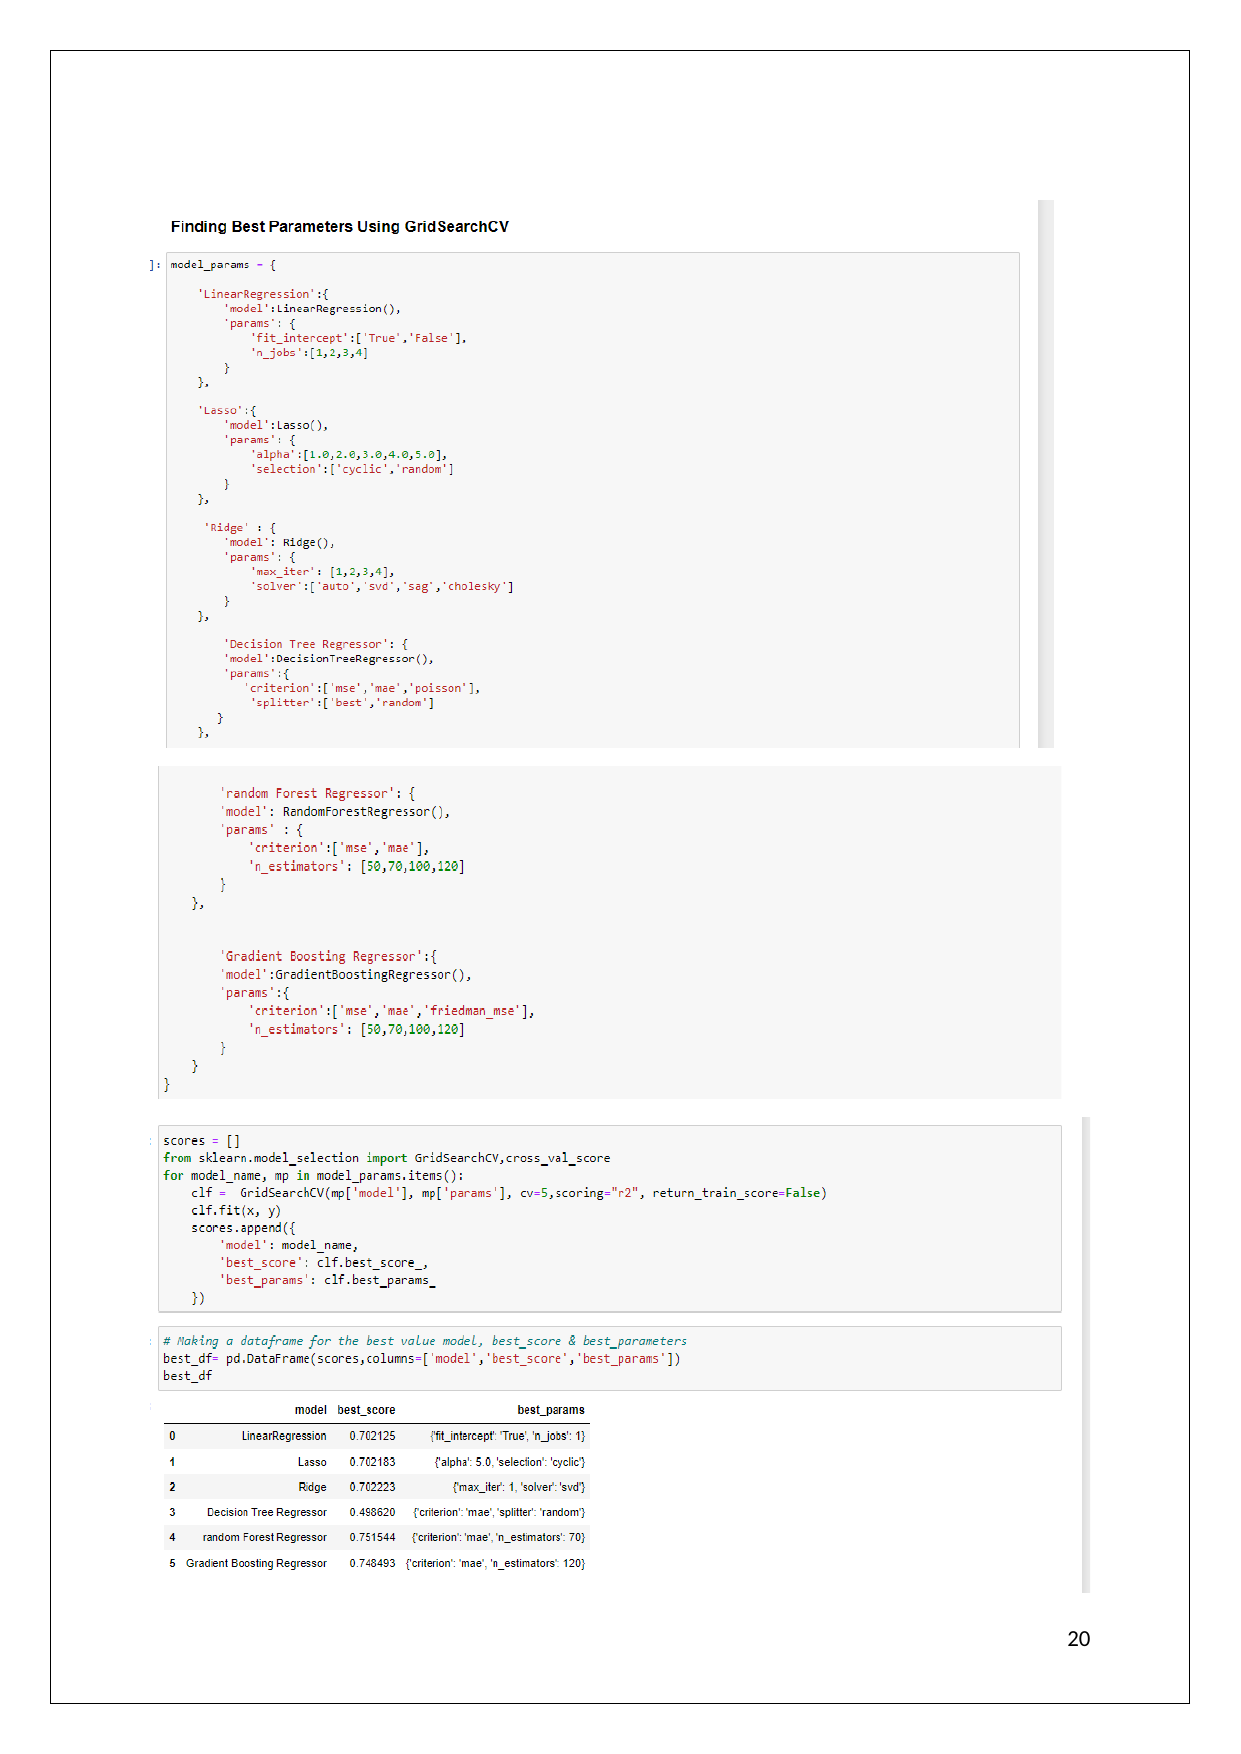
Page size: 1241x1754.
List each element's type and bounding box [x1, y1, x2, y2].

picture [150, 766, 1062, 1099]
picture [150, 1117, 1091, 1593]
picture [150, 200, 1054, 748]
